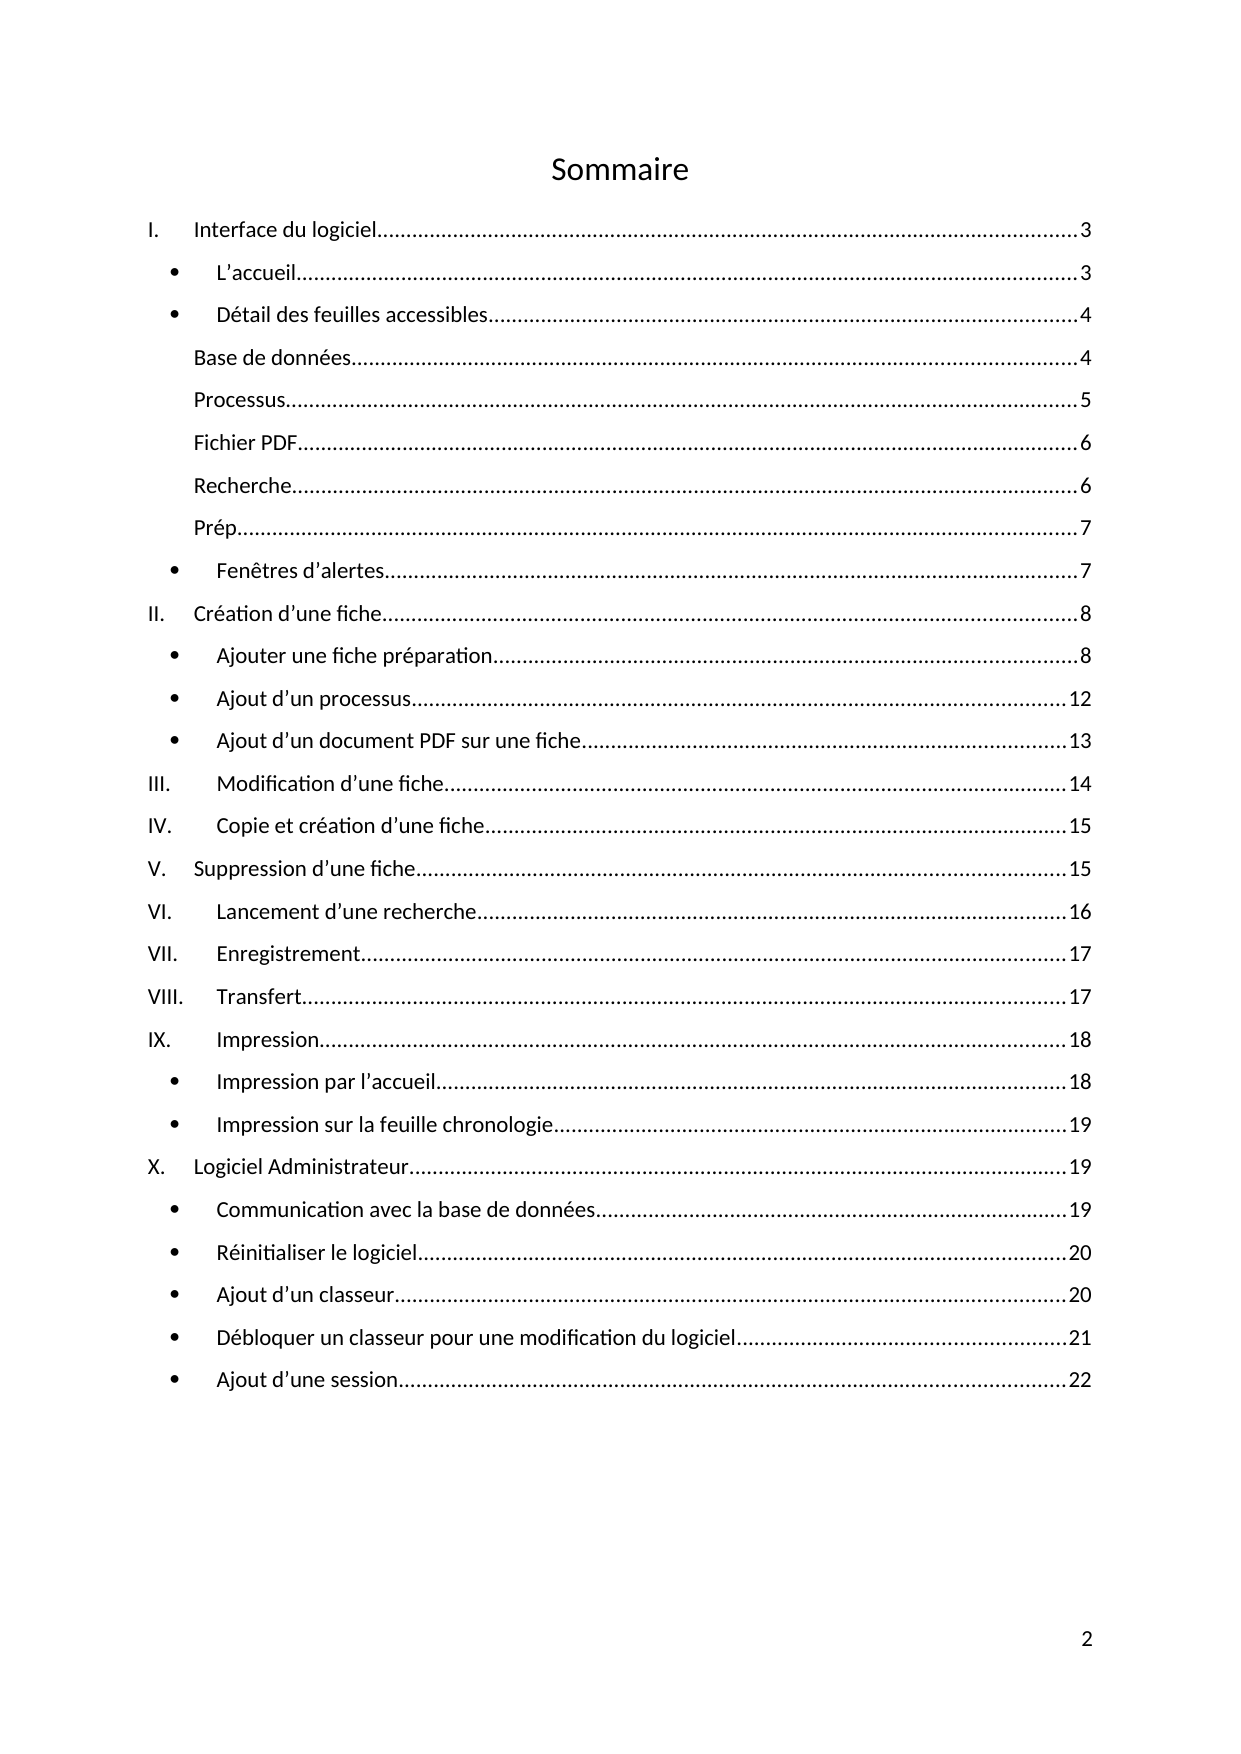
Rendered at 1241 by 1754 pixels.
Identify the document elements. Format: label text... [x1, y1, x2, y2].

text Sommaire [148, 148, 1093, 188]
